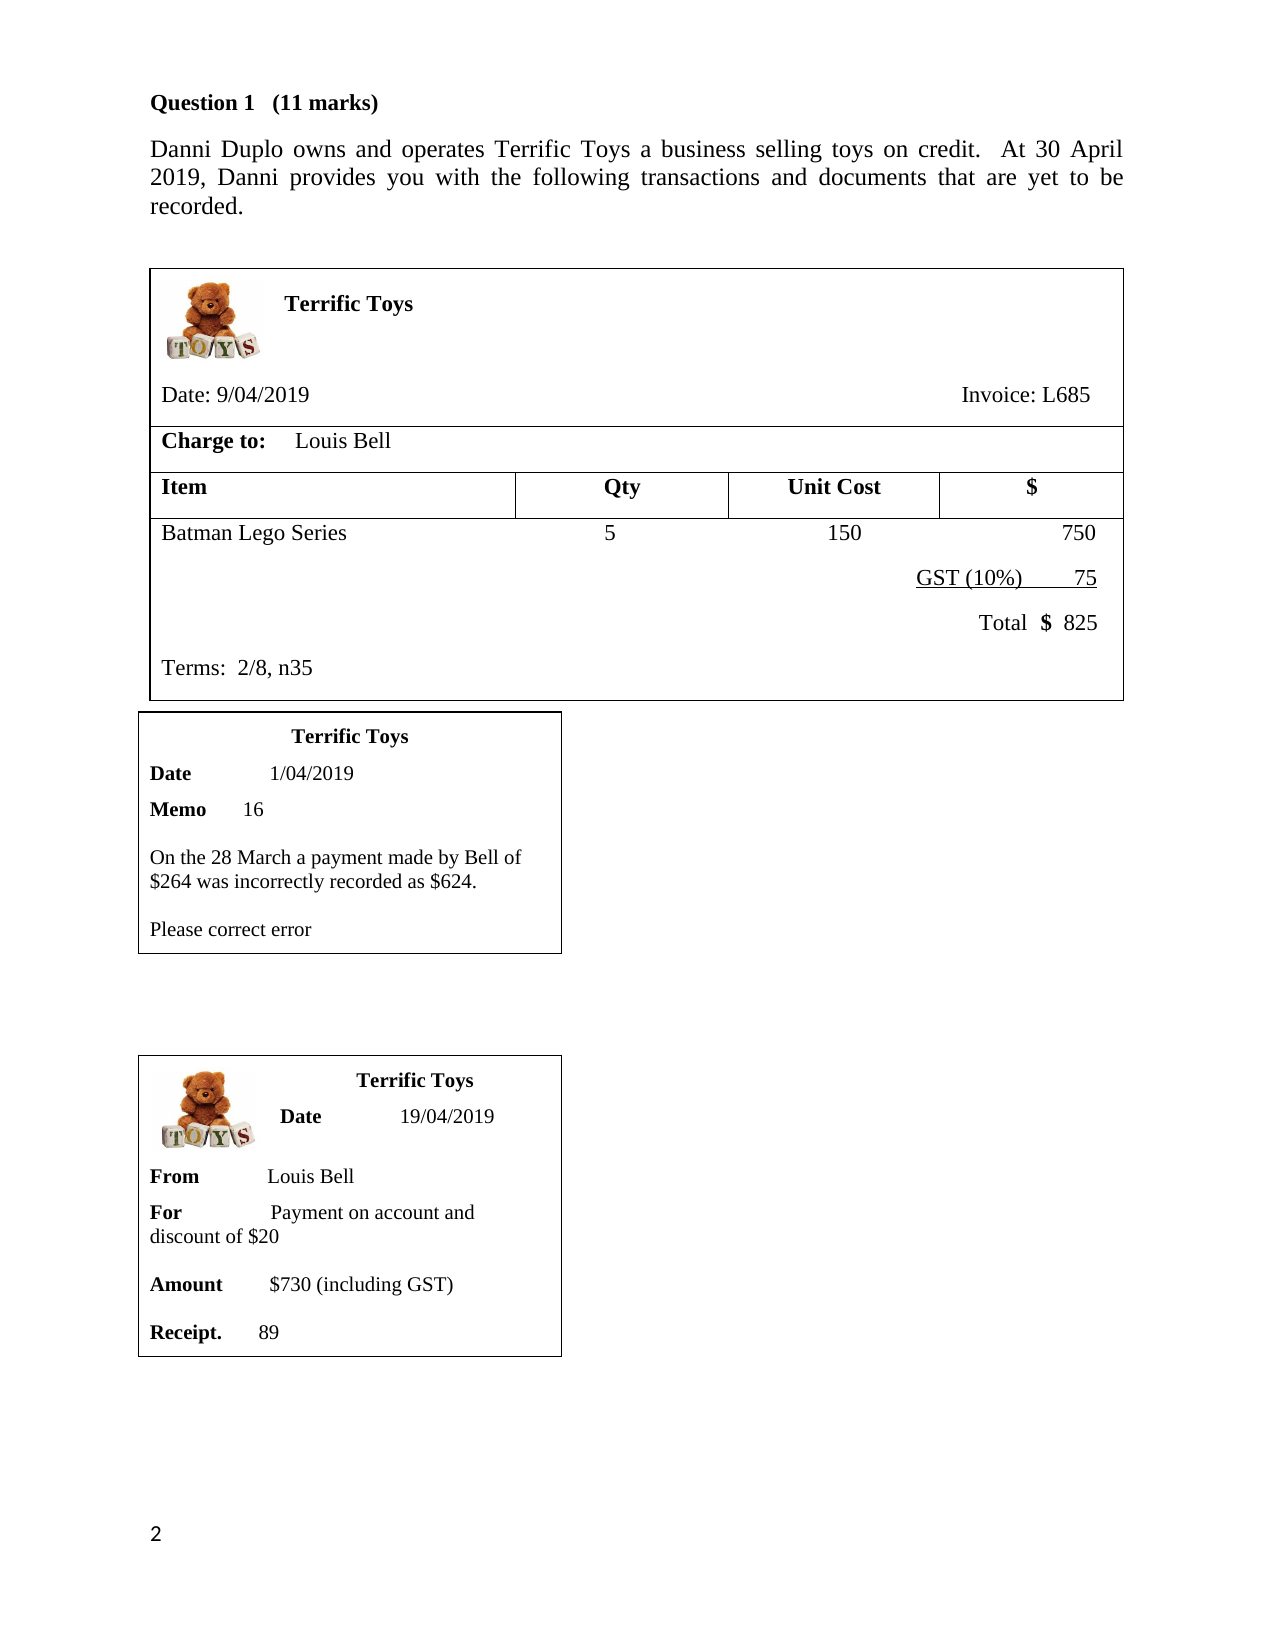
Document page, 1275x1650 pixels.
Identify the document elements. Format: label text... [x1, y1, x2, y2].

text Question 1 (11 marks) [150, 89, 1125, 115]
table_cell Qty [516, 473, 728, 518]
text Danni Duplo owns and operates Terrific Toys a business selling toys on credit. At 30 April 2019, Danni provides you with the following transactions and documents that are yet to be recorded. [150, 134, 1125, 220]
table_cell Charge to: Louis Bell [151, 427, 1123, 472]
table_header Terrific Toys Date 19/04/2019 From Louis Bell For Payment on account and discount of $20 Amount $730 (including GST) Receipt. 89 [139, 1056, 561, 1356]
table_header Terrific Toys Date 1/04/2019 Memo 16 On the 28 March a payment made by Bell of $264 was incorrectly recorded as $624. Please correct error [139, 713, 561, 953]
table_cell Unit Cost [729, 473, 939, 518]
table_cell $ [940, 473, 1123, 518]
table_cell Batman Lego Series 5 150 750 GST (10%) 75 Total $ 825 Terms: 2/8, n35 [151, 519, 1123, 699]
picture [152, 1067, 261, 1151]
table_cell Item [151, 473, 515, 518]
table_header Terrific Toys Date: 9/04/2019 Invoice: L685 [151, 269, 1123, 426]
picture [156, 277, 266, 362]
